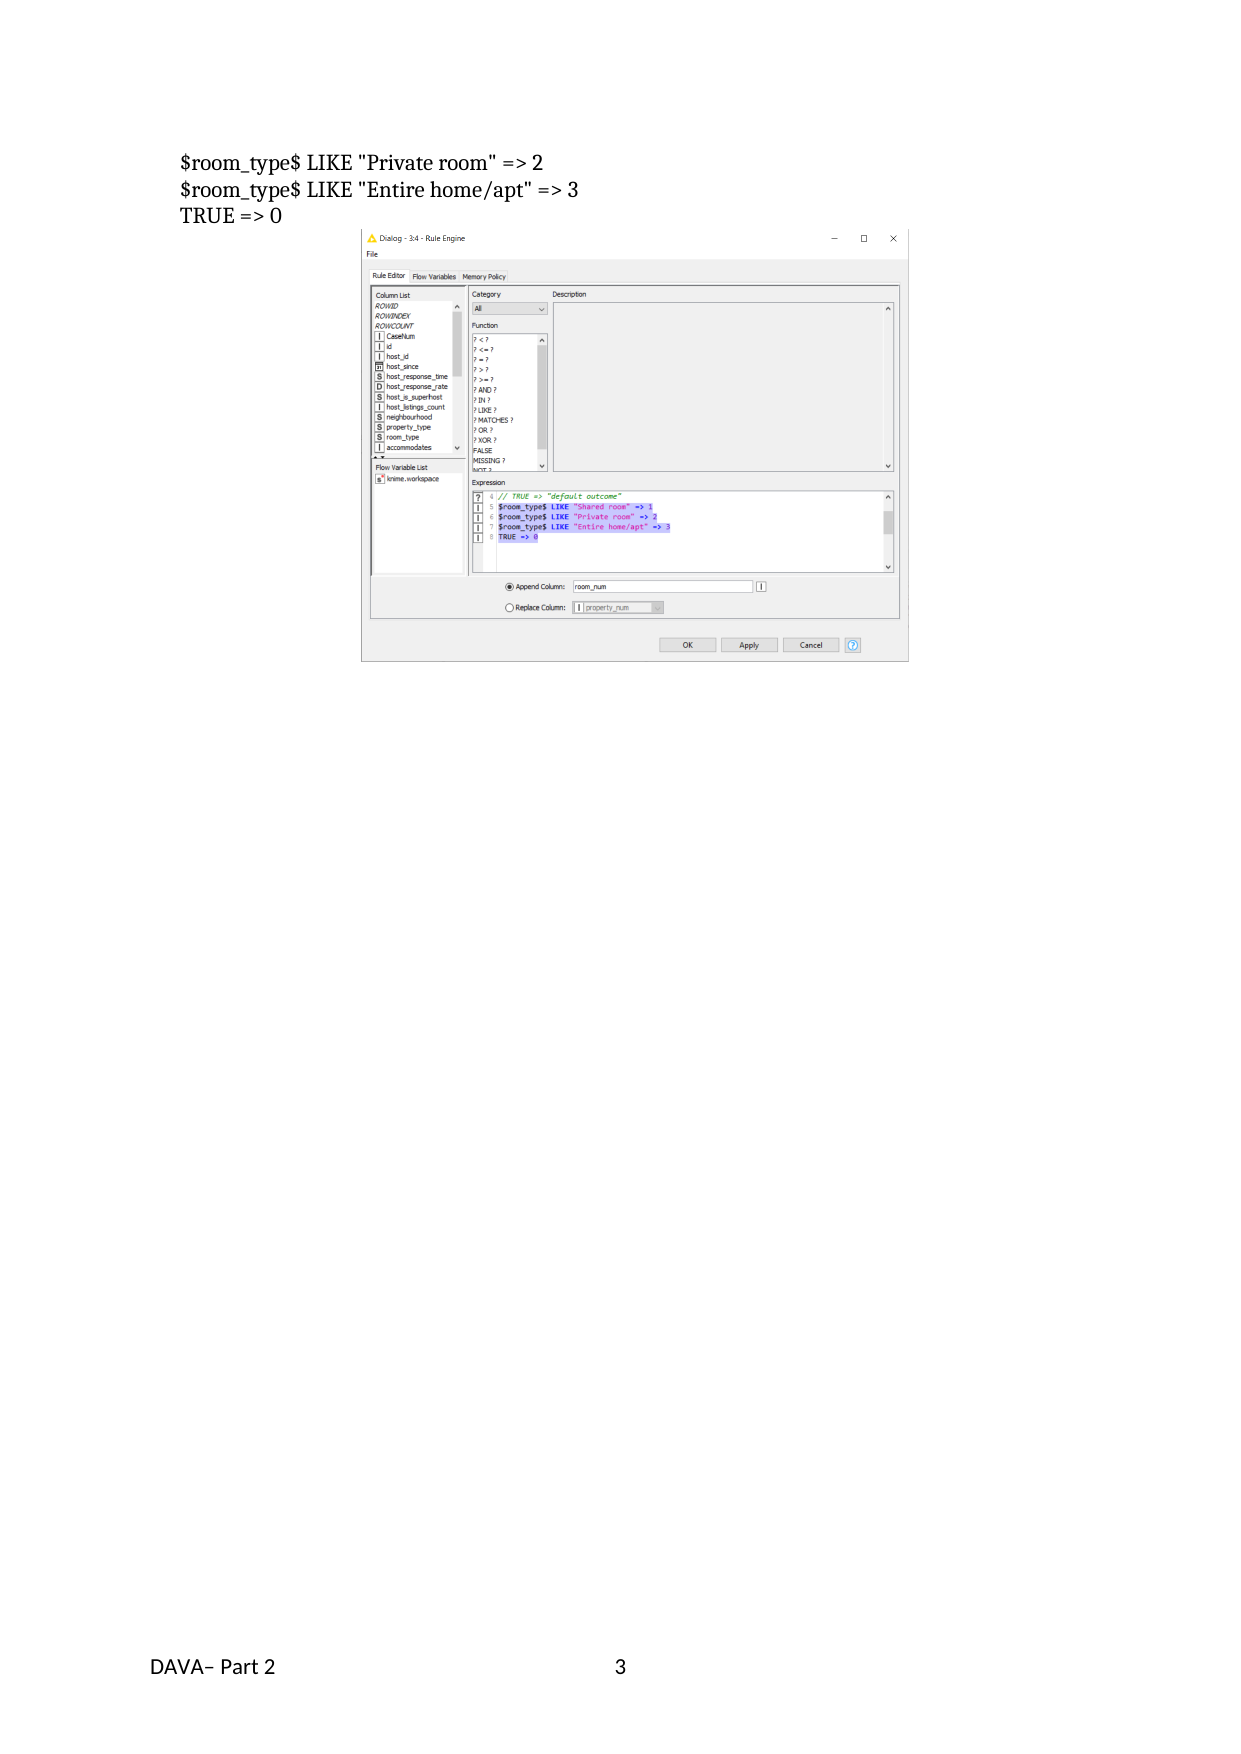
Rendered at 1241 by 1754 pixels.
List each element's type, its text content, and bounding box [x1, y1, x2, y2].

text $room_type$ LIKE "Private room" => 2 [179, 150, 1090, 176]
text $room_type$ LIKE "Entire home/apt" => 3 [179, 176, 1090, 203]
text TRUE => 0 [179, 203, 1090, 229]
picture [361, 229, 909, 662]
